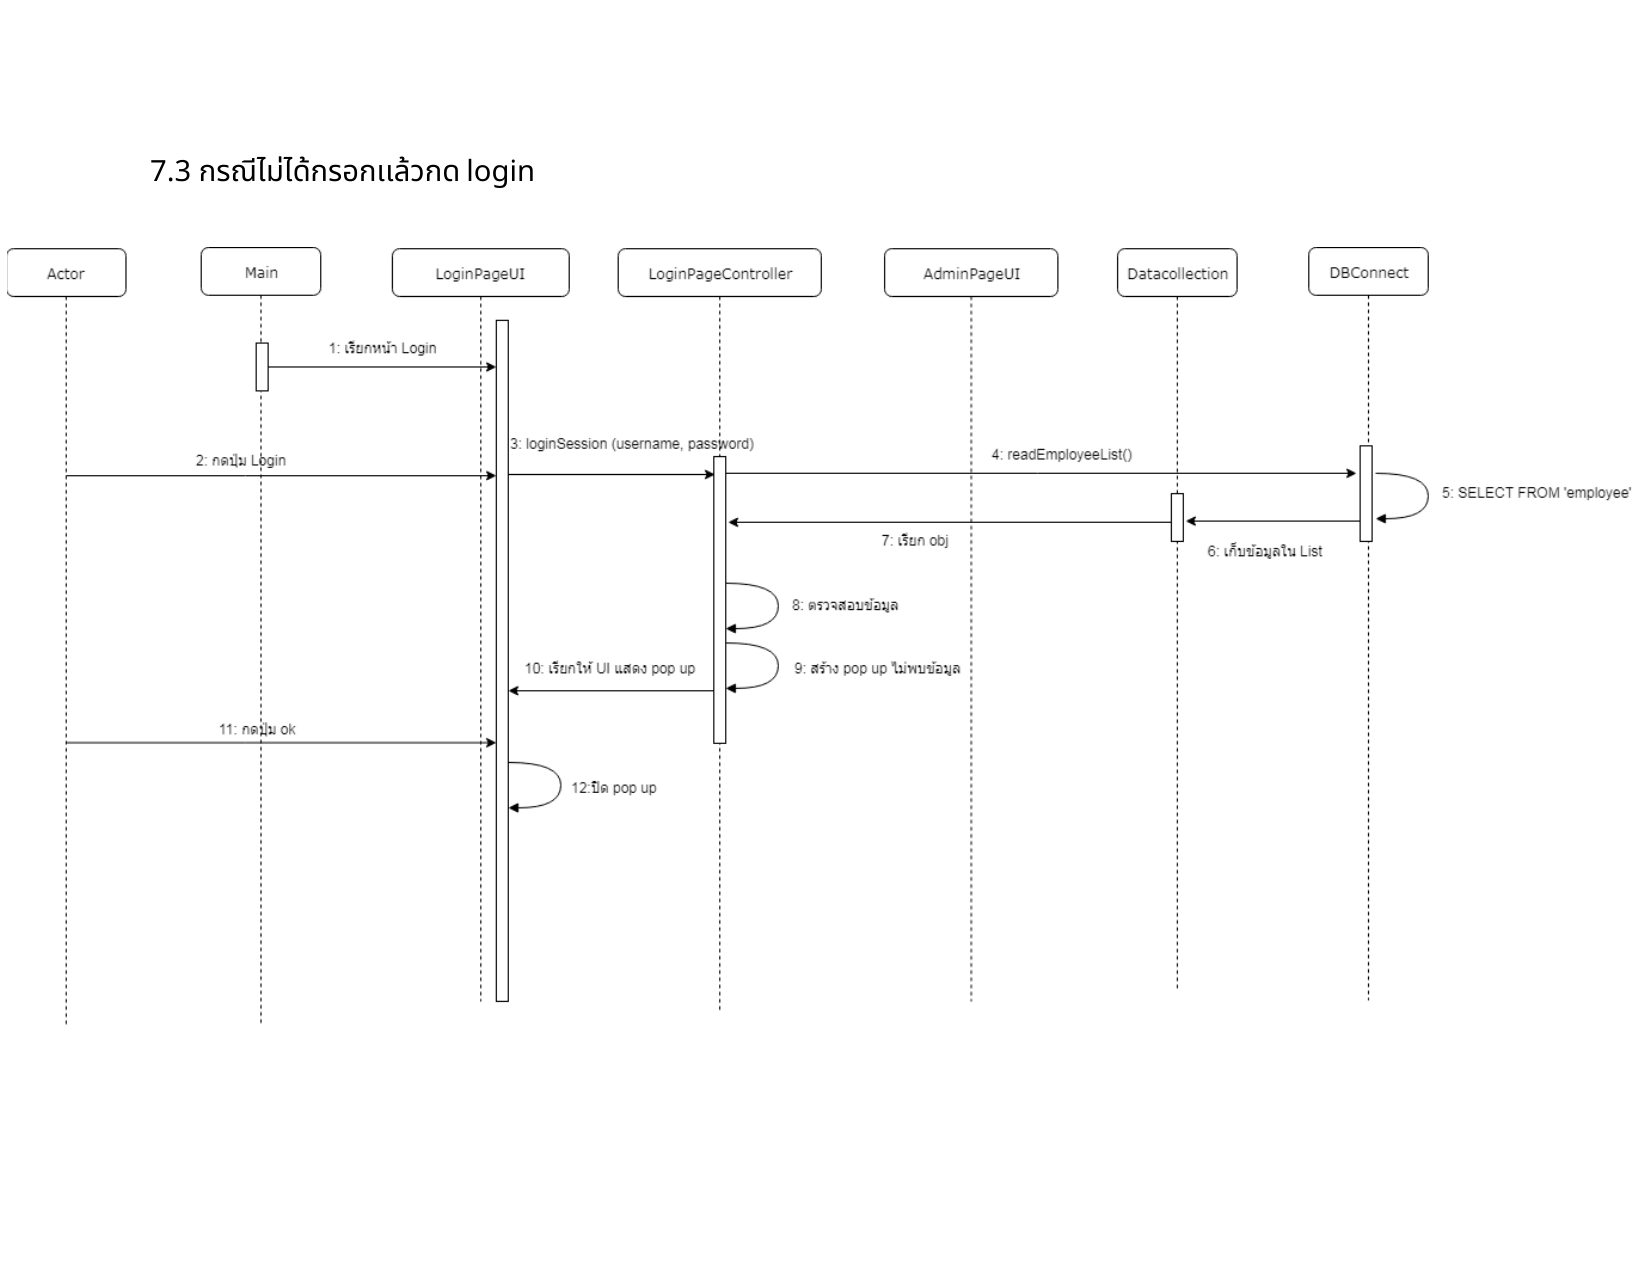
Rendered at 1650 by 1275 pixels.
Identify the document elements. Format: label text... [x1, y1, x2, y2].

text 7.3 กรณีไม่ได้กรอกเเล้วกดlogin [150, 150, 1500, 193]
picture [7, 247, 1643, 1026]
